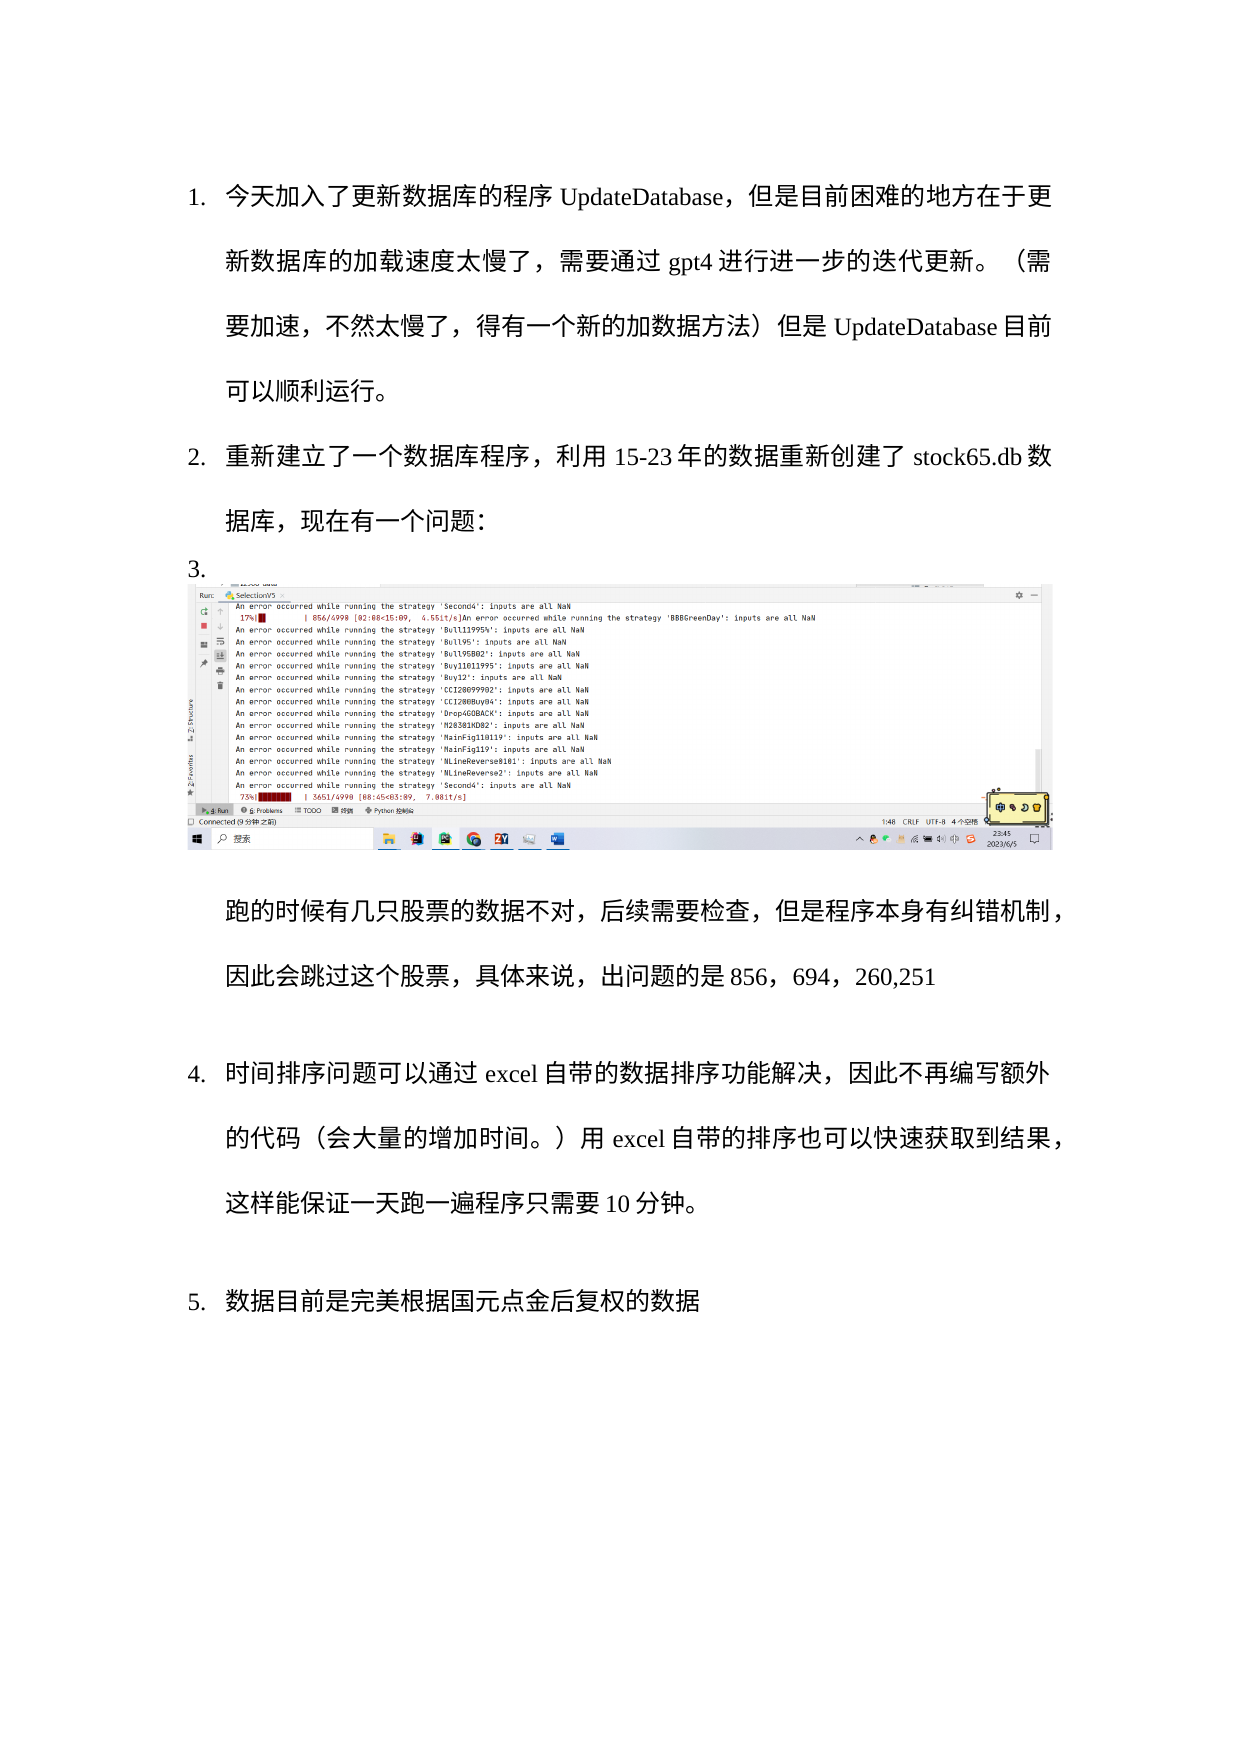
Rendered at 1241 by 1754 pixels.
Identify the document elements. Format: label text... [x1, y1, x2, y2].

list 数据目前是完美根据国元点金后复权的数据 [187, 1267, 1053, 1332]
list 跑的时候有几只股票的数据不对，后续需要检查，但是程序本身有纠错机制，因此会跳过这个股票，具体来说，出问题的是856，694，260,251 [225, 877, 1053, 1007]
list 今天加入了更新数据库的程序UpdateDatabase，但是目前困难的地方在于更新数据库的加载速度太慢了，需要通过gpt4进行进一步的迭代更新。（需要加速，不然太慢了，得有一个新的加数据方法）但是UpdateDatabase目前可以顺利运行。 [187, 162, 1053, 422]
picture [187, 584, 1053, 850]
list 重新建立了一个数据库程序，利用15-23年的数据重新创建了stock65.db数据库，现在有一个问题： [187, 422, 1053, 552]
list 时间排序问题可以通过excel自带的数据排序功能解决，因此不再编写额外的代码（会大量的增加时间。）用excel自带的排序也可以快速获取到结果，这样能保证一天跑一遍程序只需要10分钟。 [187, 1039, 1053, 1234]
